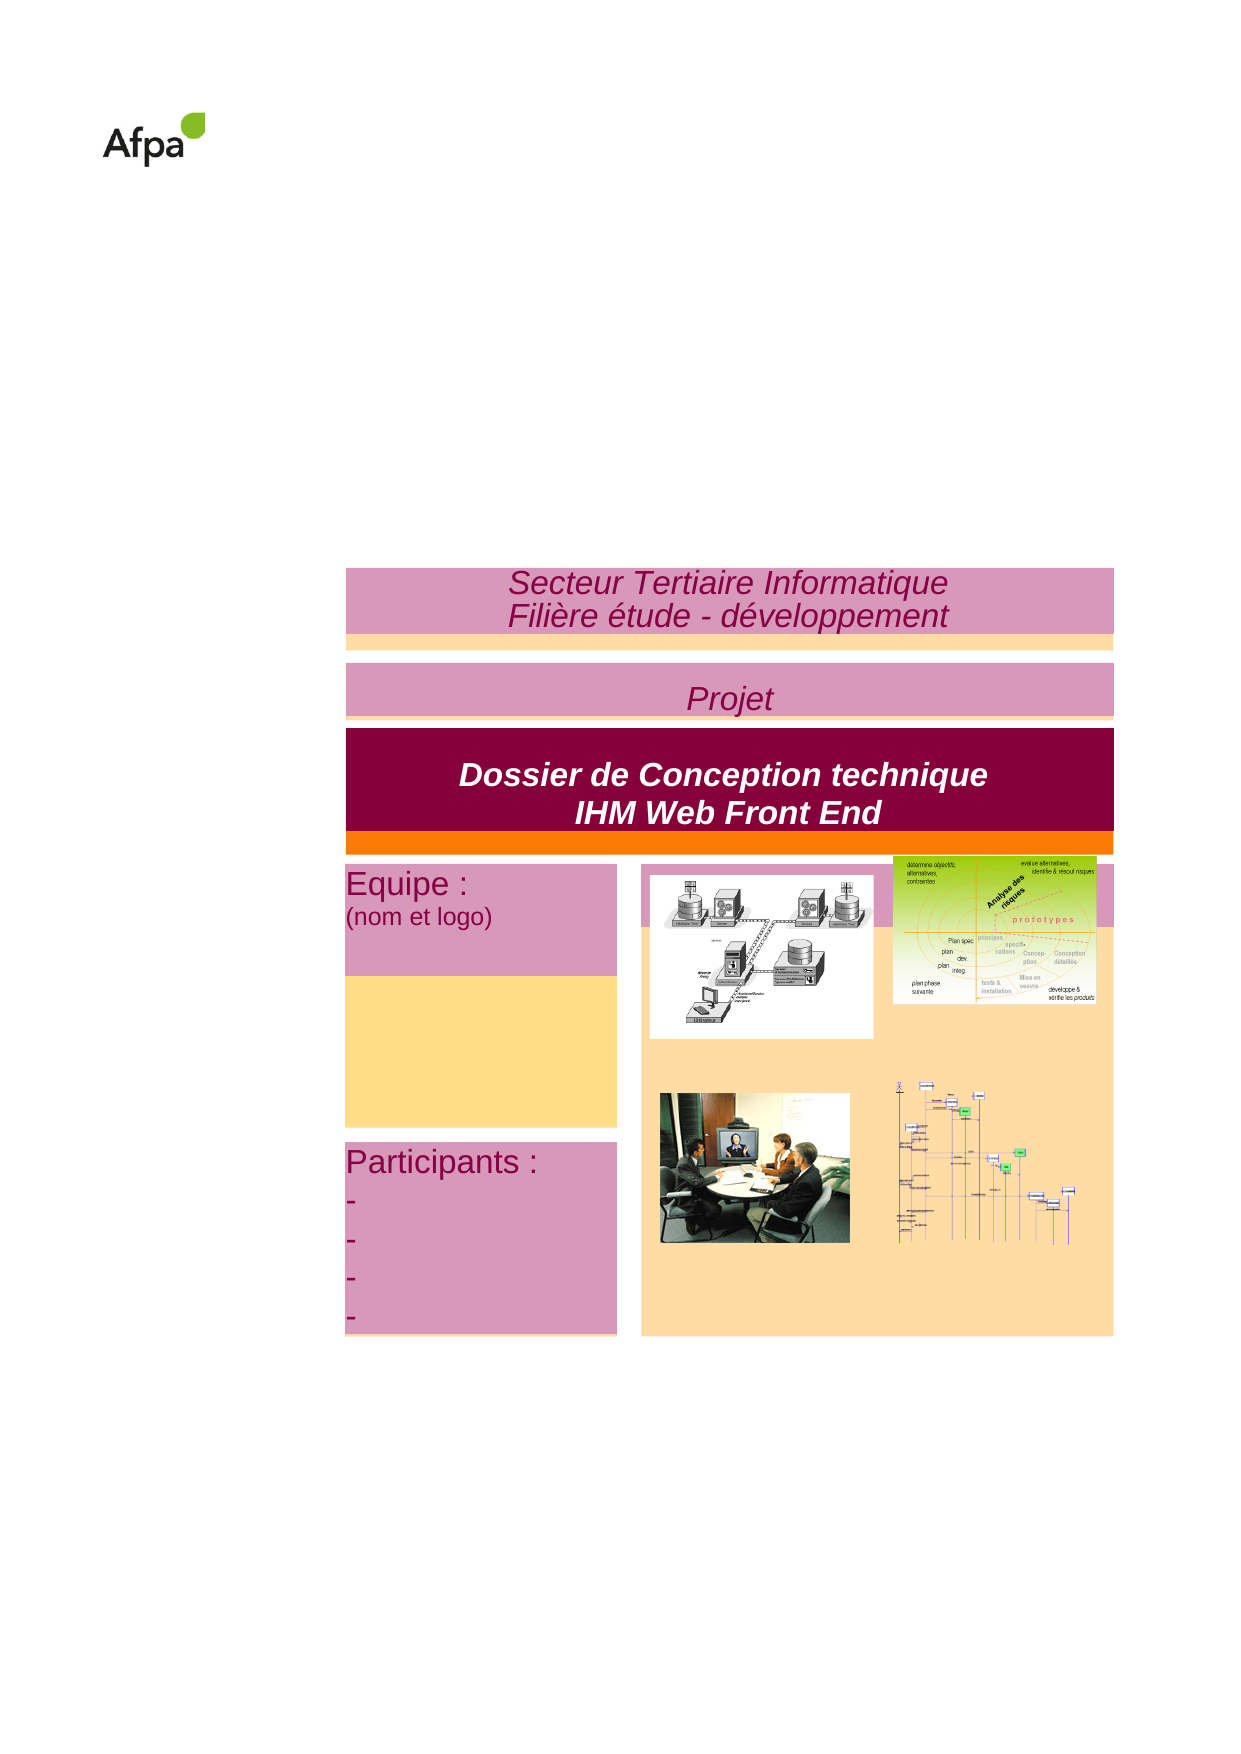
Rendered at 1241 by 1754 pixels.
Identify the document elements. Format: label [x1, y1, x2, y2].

picture [102, 112, 206, 167]
picture [896, 1082, 1075, 1245]
picture [660, 1093, 850, 1243]
picture [893, 856, 1097, 1005]
